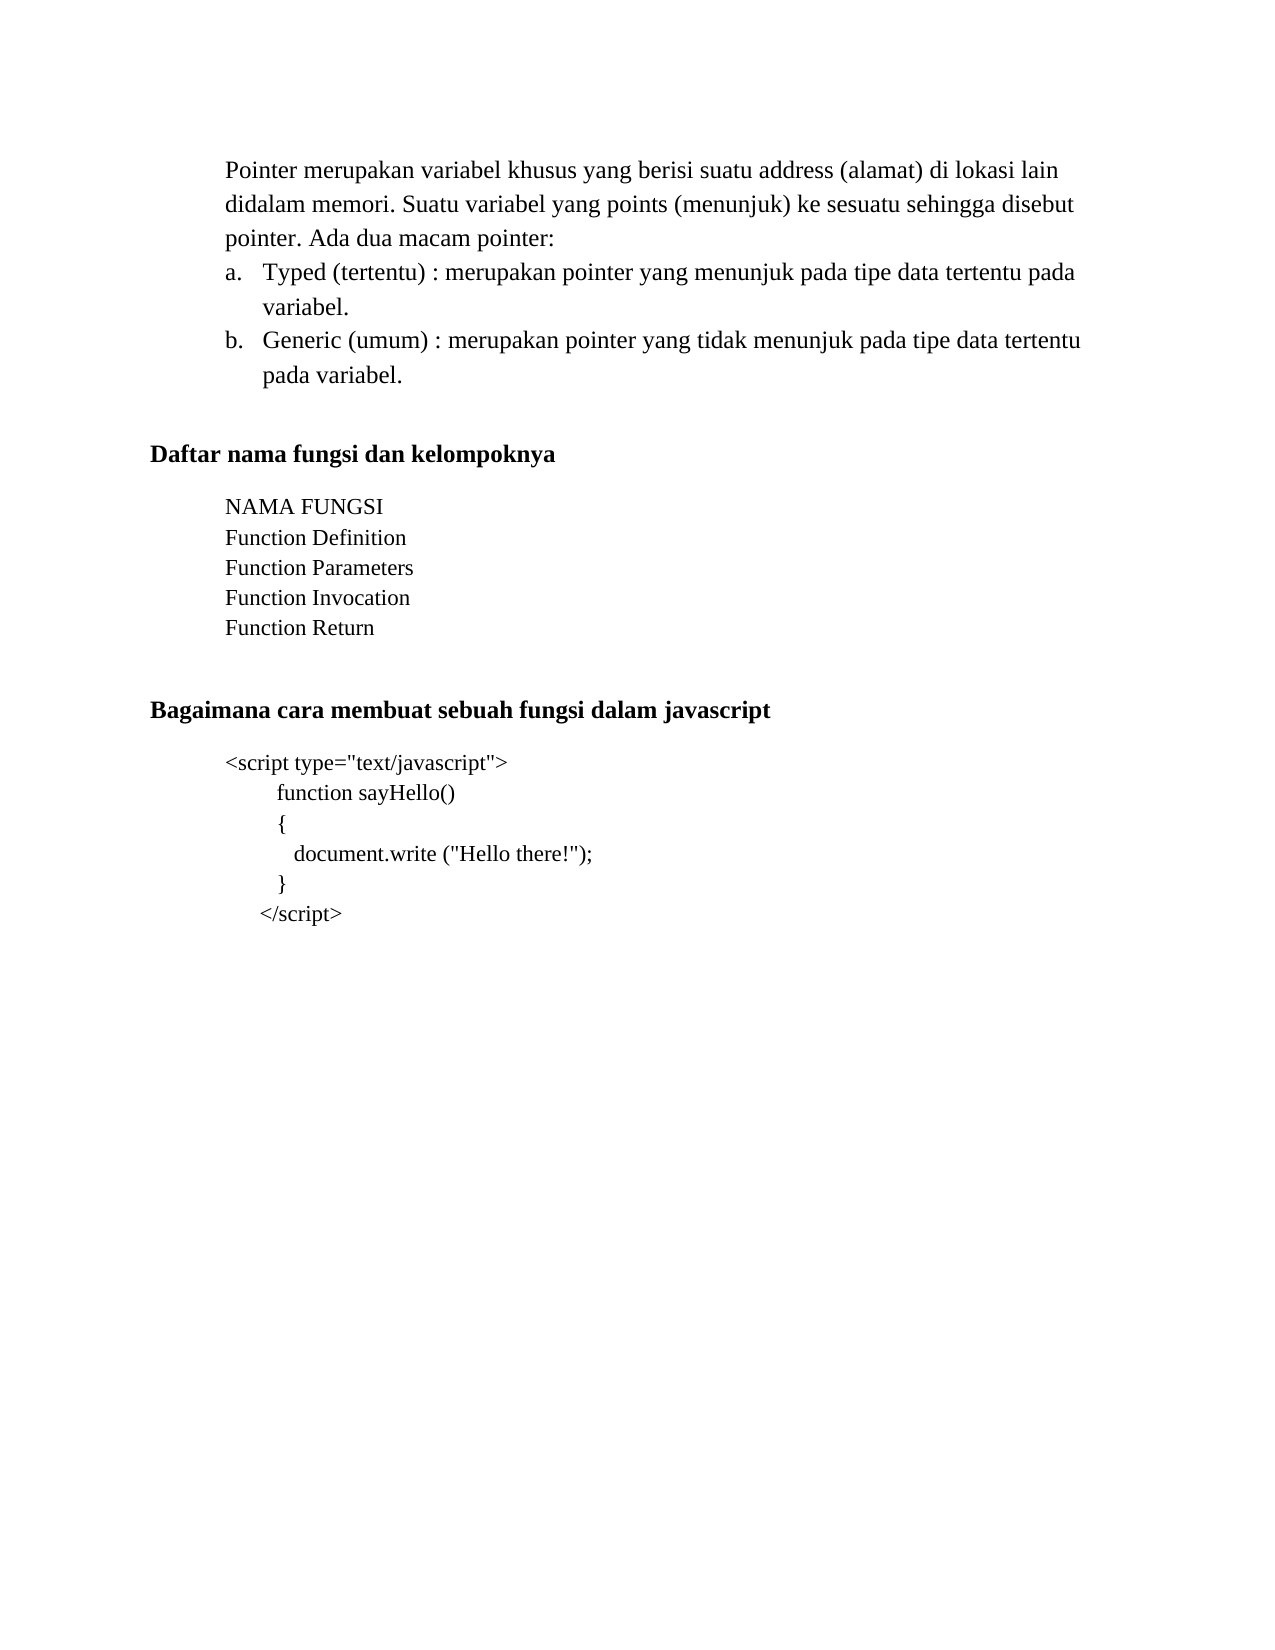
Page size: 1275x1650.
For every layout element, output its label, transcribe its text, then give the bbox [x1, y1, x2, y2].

list Function Invocation [225, 584, 1125, 610]
list Function Definition [225, 523, 1125, 550]
list function sayHello() [225, 779, 1125, 806]
list Pointer merupakan variabel khusus yang berisi suatu address (alamat) di lokasi lain didalam memori. Suatu variabel yang points (menunjuk) ke sesuatu sehingga disebut pointer. Ada dua macam pointer: [225, 150, 1125, 252]
text Bagaimana cara membuat sebuah fungsi dalam javascript [150, 695, 1125, 724]
list Function Return [225, 614, 1125, 641]
list </script> [225, 900, 1125, 927]
list { [225, 810, 1125, 836]
list Generic (umum) : merupakan pointer yang tidak menunjuk pada tipe data tertentu pada variabel. [225, 320, 1125, 388]
list NAMA FUNGSI [225, 493, 1125, 520]
list Function Parameters [225, 554, 1125, 580]
list Typed (tertentu) : merupakan pointer yang menunjuk pada tipe data tertentu pada variabel. [225, 252, 1125, 320]
text Daftar nama fungsi dan kelompoknya [150, 439, 1125, 468]
list } [225, 870, 1125, 896]
list <script type="text/javascript"> [225, 749, 1125, 776]
list document.write ("Hello there!"); [225, 840, 1125, 866]
